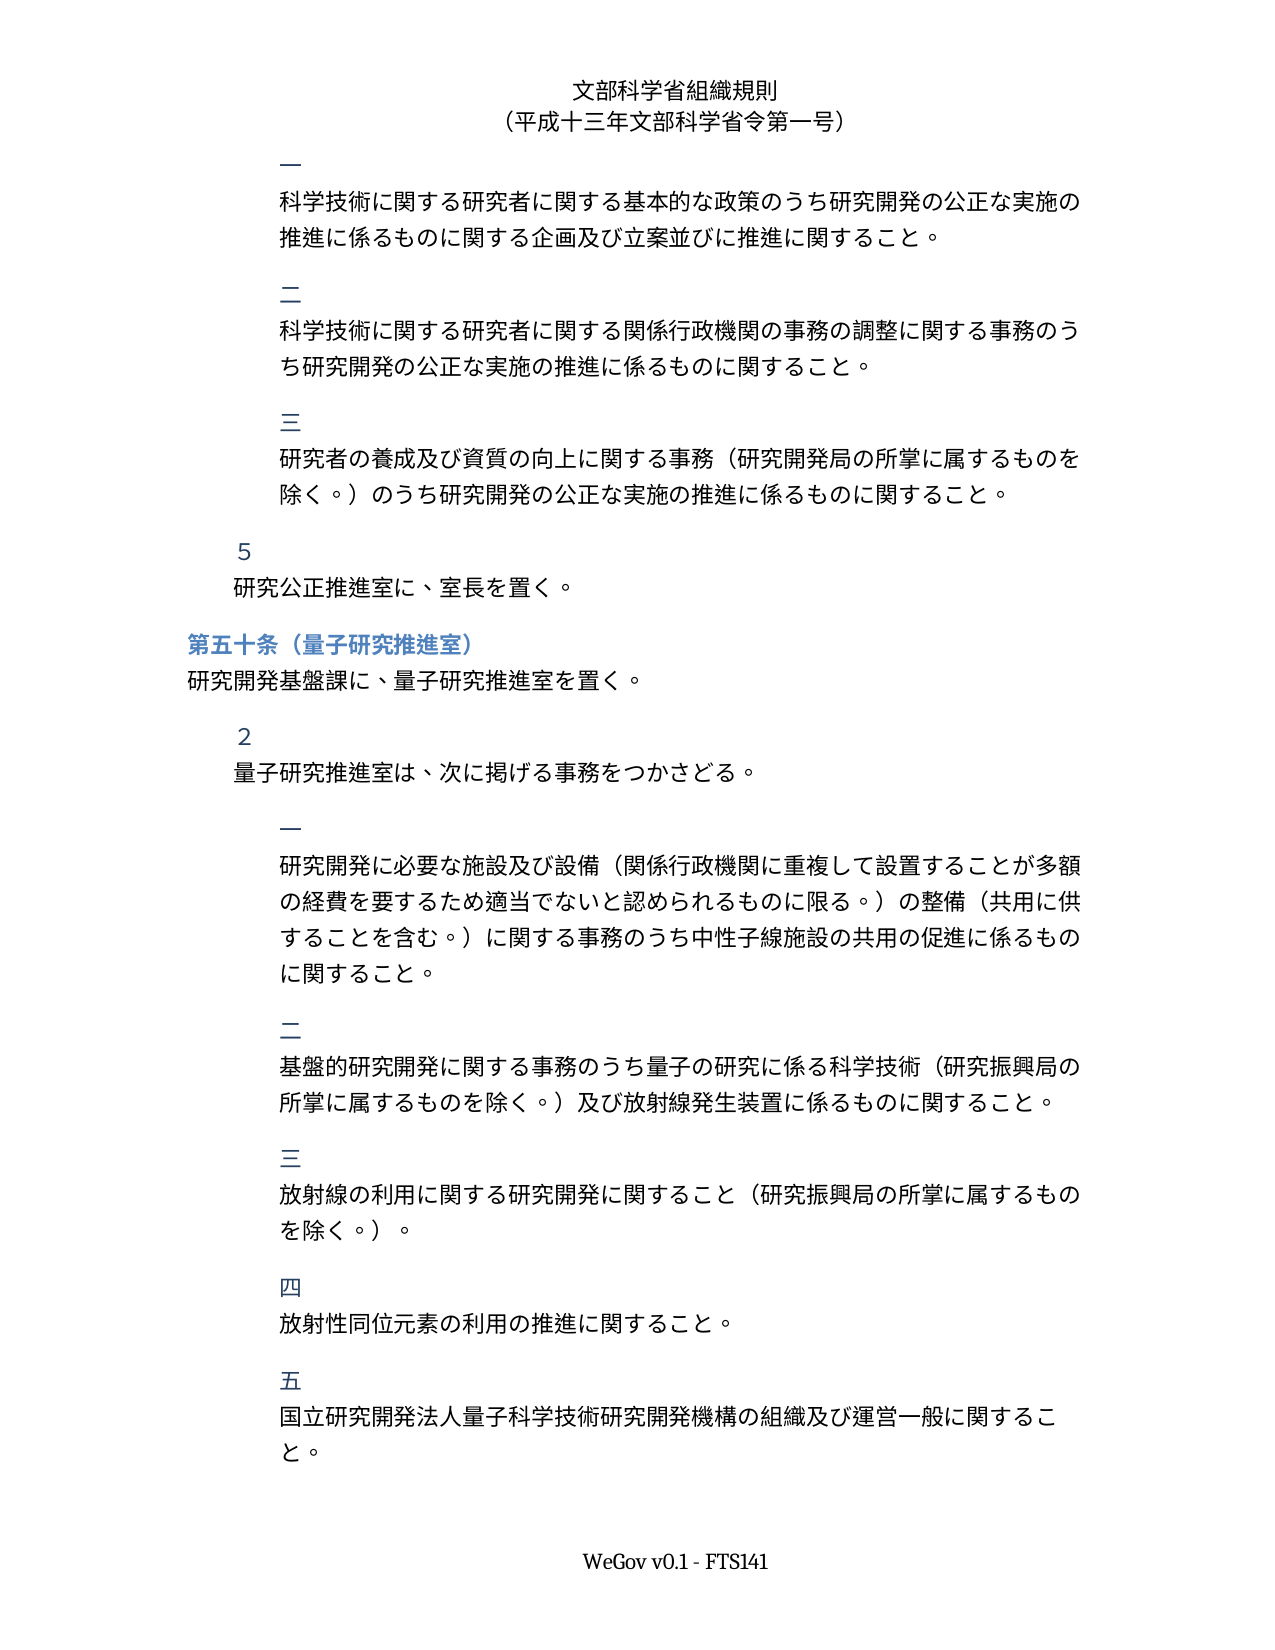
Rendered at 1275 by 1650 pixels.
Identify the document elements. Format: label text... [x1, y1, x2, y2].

subtitle 第五十条（量子研究推進室） [187, 629, 1087, 660]
text 基盤的研究開発に関する事務のうち量子の研究に係る科学技術（研究振興局の所掌に属するものを除く。）及び放射線発生装置に係るものに関すること。 [279, 1051, 1087, 1118]
subtitle 一 [279, 150, 1087, 181]
text 量子研究推進室は、次に掲げる事務をつかさどる。 [233, 757, 1087, 788]
text 研究開発に必要な施設及び設備（関係行政機関に重複して設置することが多額の経費を要するため適当でないと認められるものに限る。）の整備（共用に供することを含む。）に関する事務のうち中性子線施設の共用の促進に係るものに関すること。 [279, 850, 1087, 989]
text 研究開発基盤課に、量子研究推進室を置く。 [187, 664, 1087, 696]
text 放射線の利用に関する研究開発に関すること（研究振興局の所掌に属するものを除く。）。 [279, 1179, 1087, 1246]
subtitle 三 [279, 1143, 1087, 1174]
subtitle 五 [279, 1364, 1087, 1396]
subtitle ５ [233, 536, 1087, 567]
subtitle 四 [279, 1272, 1087, 1303]
text 研究者の養成及び資質の向上に関する事務（研究開発局の所掌に属するものを除く。）のうち研究開発の公正な実施の推進に係るものに関すること。 [279, 443, 1087, 510]
subtitle 二 [279, 279, 1087, 310]
text 放射性同位元素の利用の推進に関すること。 [279, 1308, 1087, 1339]
text 研究公正推進室に、室長を置く。 [233, 572, 1087, 603]
text 国立研究開発法人量子科学技術研究開発機構の組織及び運営一般に関すること。 [279, 1401, 1087, 1468]
subtitle 二 [279, 1014, 1087, 1046]
subtitle ２ [233, 721, 1087, 753]
text 科学技術に関する研究者に関する基本的な政策のうち研究開発の公正な実施の推進に係るものに関する企画及び立案並びに推進に関すること。 [279, 186, 1087, 253]
subtitle 三 [279, 407, 1087, 438]
text 科学技術に関する研究者に関する関係行政機関の事務の調整に関する事務のうち研究開発の公正な実施の推進に係るものに関すること。 [279, 314, 1087, 382]
subtitle 一 [279, 814, 1087, 845]
